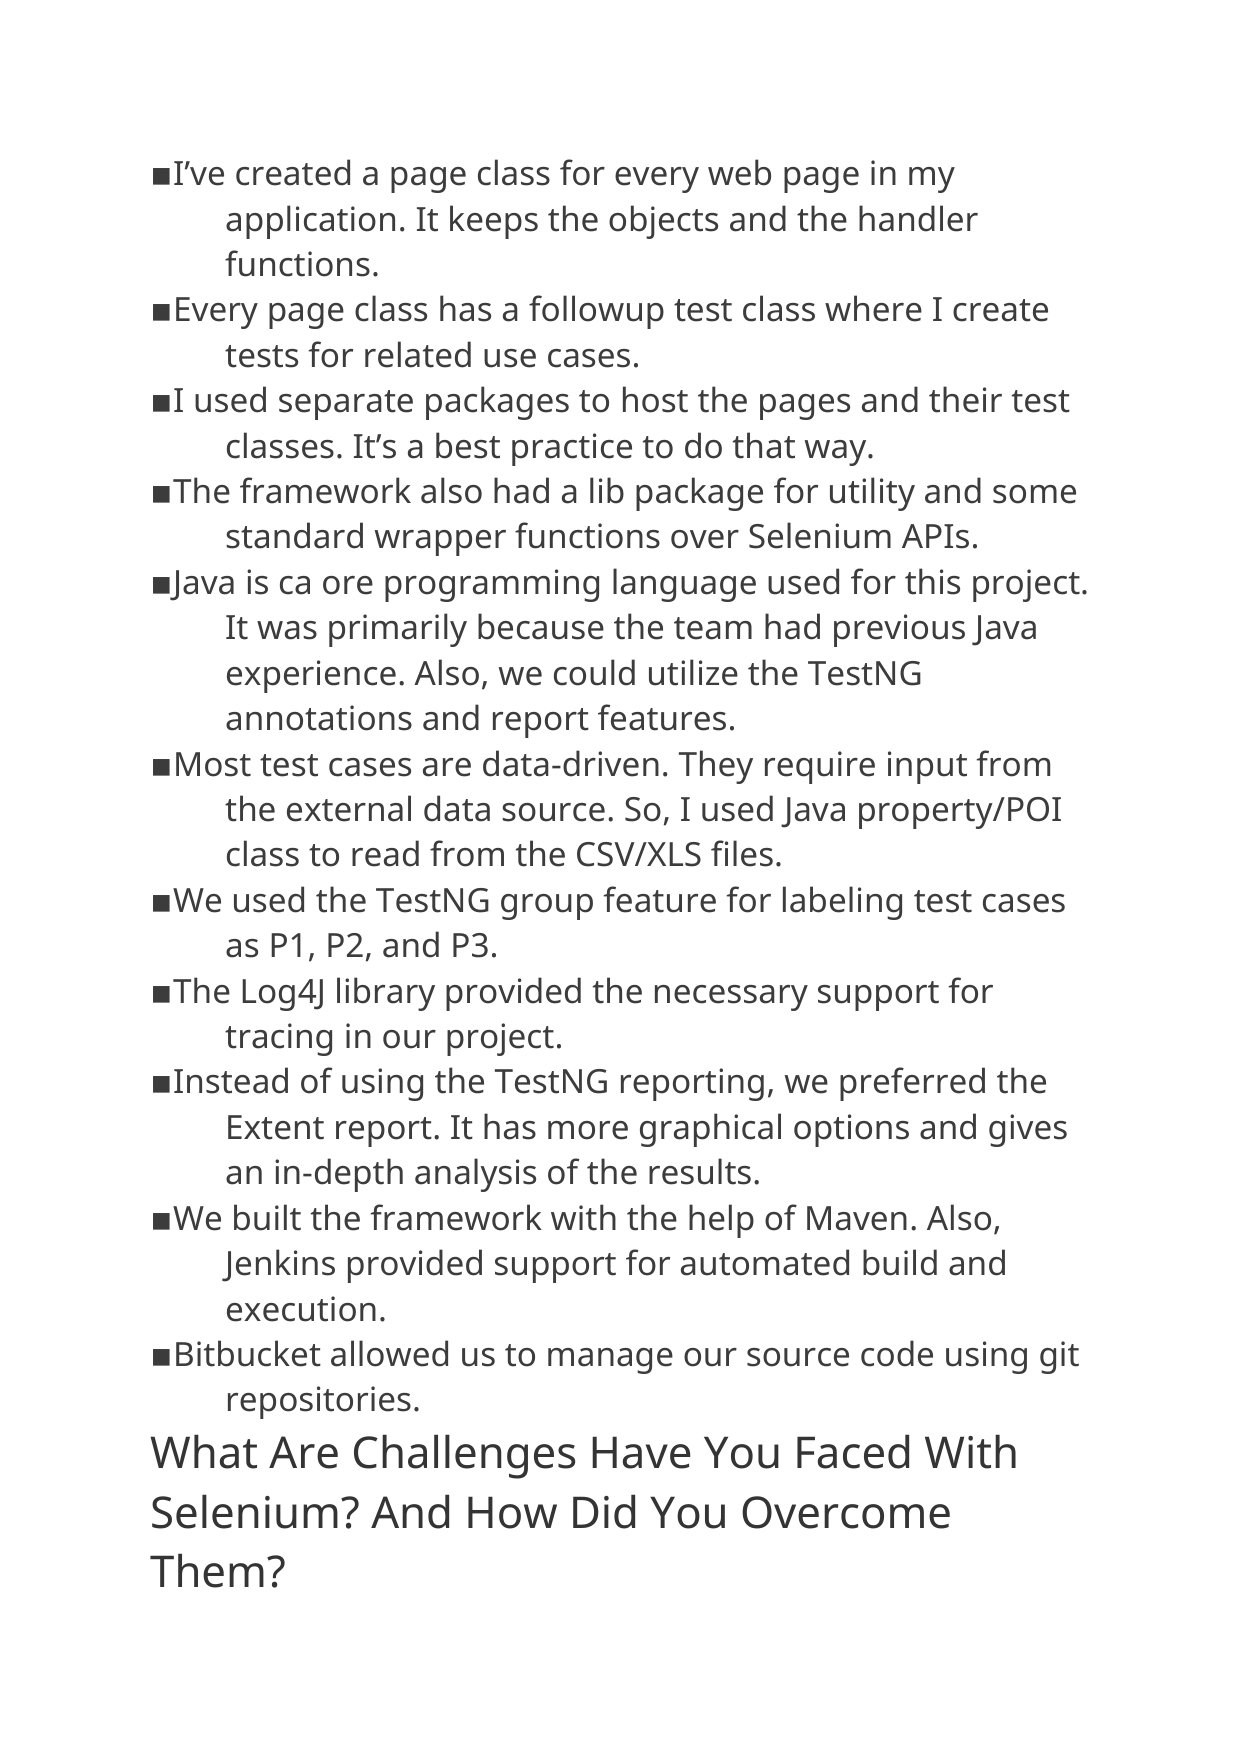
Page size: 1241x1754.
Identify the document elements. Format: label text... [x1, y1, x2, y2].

list The Log4J library provided the necessary support for tracing in our project. [150, 967, 1090, 1058]
list Most test cases are data-driven. They require input from the external data source. So, I used Java property/POI class to read from the CSV/XLS files. [150, 740, 1090, 877]
list The framework also had a lib package for utility and some standard wrapper functions over Selenium APIs. [150, 468, 1090, 559]
list We built the framework with the help of Maven. Also, Jenkins provided support for automated build and execution. [150, 1194, 1090, 1331]
list I used separate packages to host the pages and their test classes. It’s a best practice to do that way. [150, 377, 1090, 468]
list Instead of using the TestNG reporting, we preferred the Extent report. It has more graphical options and gives an in-depth analysis of the results. [150, 1058, 1090, 1194]
list Bitbucket allowed us to manage our source code using git repositories. [150, 1331, 1090, 1422]
list We used the TestNG group feature for labeling test cases as P1, P2, and P3. [150, 877, 1090, 967]
text What Are Challenges Have You Faced With Selenium? And How Did You Overcome Them? [150, 1422, 1090, 1600]
list Every page class has a followup test class where I create tests for related use cases. [150, 286, 1090, 377]
list Java is ca ore programming language used for this project. It was primarily because the team had previous Java experience. Also, we could utilize the TestNG annotations and report features. [150, 559, 1090, 740]
list I’ve created a page class for every web page in my application. It keeps the objects and the handler functions. [150, 150, 1090, 286]
